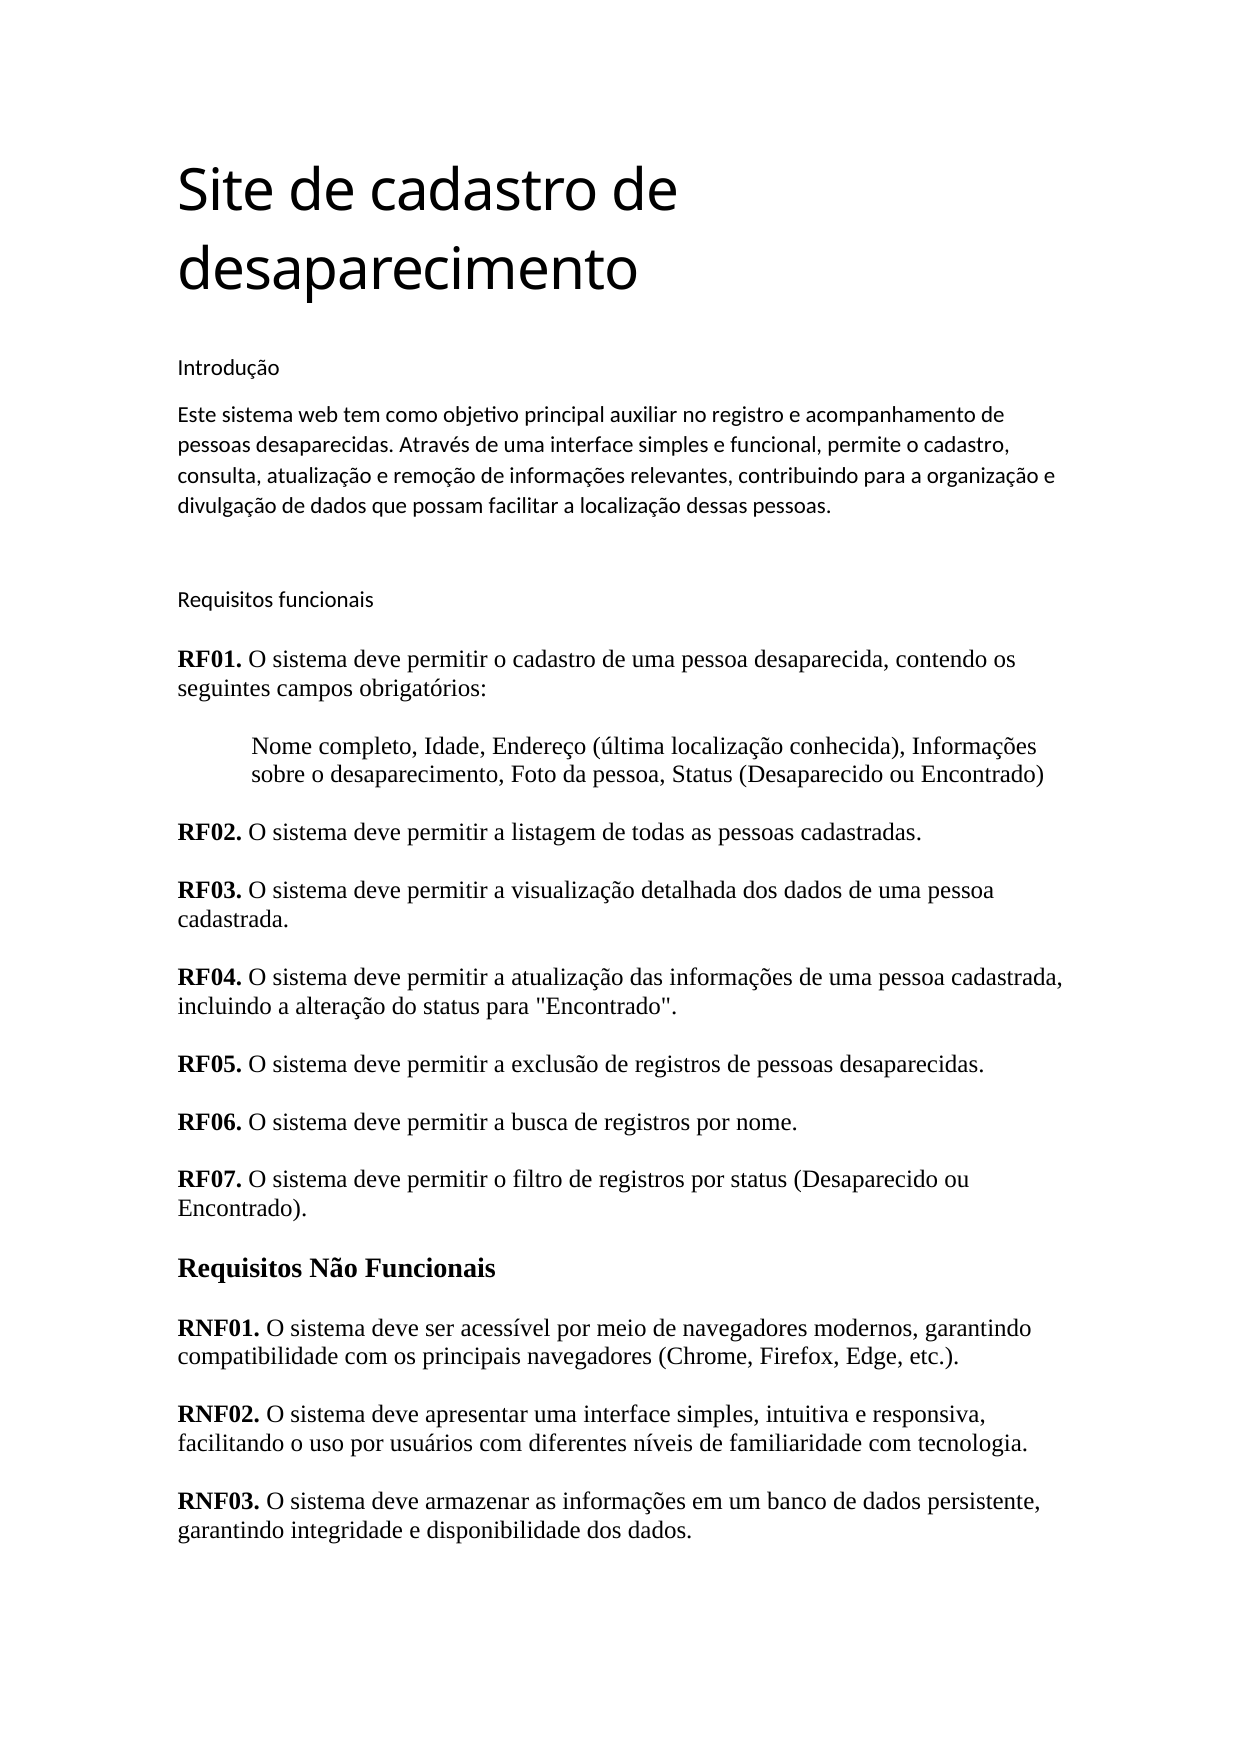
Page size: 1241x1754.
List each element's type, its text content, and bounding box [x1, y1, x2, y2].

text RNF03. O sistema deve armazenar as informações em um banco de dados persistente, garantindo integridade e disponibilidade dos dados. [177, 1486, 1063, 1543]
text RF02. O sistema deve permitir a listagem de todas as pessoas cadastradas. [177, 817, 1063, 846]
text RF01. O sistema deve permitir o cadastro de uma pessoa desaparecida, contendo os seguintes campos obrigatórios: [177, 644, 1063, 702]
text RF05. O sistema deve permitir a exclusão de registros de pessoas desaparecidas. [177, 1049, 1063, 1077]
text Nome completo, Idade, Endereço (última localização conhecida), Informações sobre o desaparecimento, Foto da pessoa, Status (Desaparecido ou Encontrado) [251, 731, 1063, 788]
text Requisitos Não Funcionais [177, 1251, 1063, 1283]
text RNF01. O sistema deve ser acessível por meio de navegadores modernos, garantindo compatibilidade com os principais navegadores (Chrome, Firefox, Edge, etc.). [177, 1313, 1063, 1370]
text Este sistema web tem como objetivo principal auxiliar no registro e acompanhamento de pessoas desaparecidas. Através de uma interface simples e funcional, permite o cadastro, consulta, atualização e remoção de informações relevantes, contribuindo para a organização e divulgação de dados que possam facilitar a localização dessas pessoas. [177, 400, 1063, 519]
text RNF02. O sistema deve apresentar uma interface simples, intuitiva e responsiva, facilitando o uso por usuários com diferentes níveis de familiaridade com tecnologia. [177, 1399, 1063, 1457]
text Requisitos funcionais [177, 585, 1063, 613]
text RF07. O sistema deve permitir o filtro de registros por status (Desaparecido ou Encontrado). [177, 1164, 1063, 1222]
text RF03. O sistema deve permitir a visualização detalhada dos dados de uma pessoa cadastrada. [177, 875, 1063, 933]
text RF04. O sistema deve permitir a atualização das informações de uma pessoa cadastrada, incluindo a alteração do status para "Encontrado". [177, 962, 1063, 1019]
text RF06. O sistema deve permitir a busca de registros por nome. [177, 1107, 1063, 1135]
title Site de cadastro de desaparecimento [177, 148, 1063, 307]
text Introdução [177, 353, 1063, 381]
